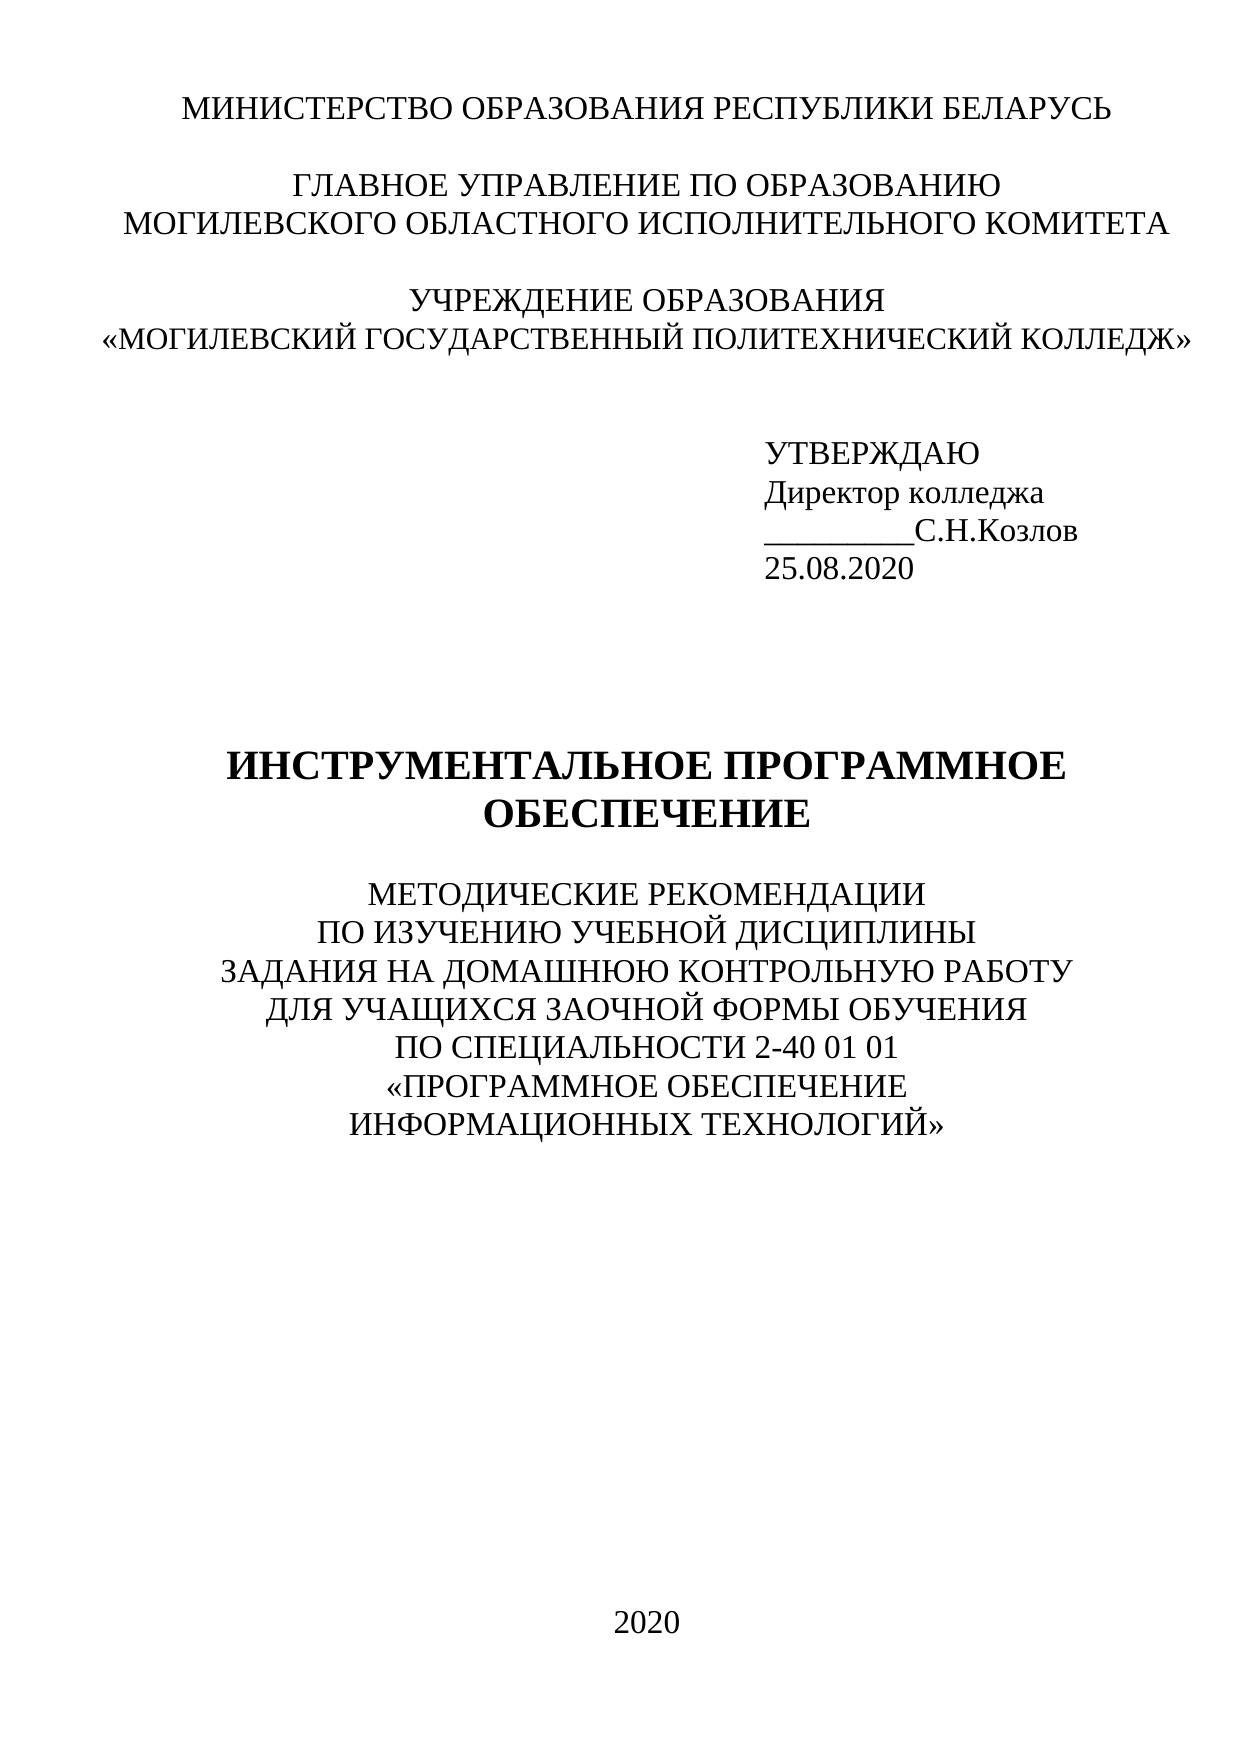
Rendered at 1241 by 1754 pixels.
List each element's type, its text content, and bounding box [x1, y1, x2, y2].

text ИНСТРУМЕНТАЛЬНОЕ ПРОГРАММНОЕ [100, 740, 1193, 788]
text ДЛЯ УЧАЩИХСЯ ЗАОЧНОЙ ФОРМЫ ОБУЧЕНИЯ [100, 989, 1193, 1028]
text МИНИСТЕРСТВО ОБРАЗОВАНИЯ РЕСПУБЛИКИ БЕЛАРУСЬ [100, 89, 1193, 127]
text ГЛАВНОЕ УПРАВЛЕНИЕ ПО ОБРАЗОВАНИЮ [100, 165, 1193, 204]
text Директор колледжа [173, 472, 1193, 510]
text ПО ИЗУЧЕНИЮ УЧЕБНОЙ ДИСЦИПЛИНЫ [100, 913, 1193, 951]
text ЗАДАНИЯ НА ДОМАШНЮЮ КОНТРОЛЬНУЮ РАБОТУ [100, 951, 1193, 989]
text 25.08.2020 [173, 549, 1193, 587]
text УЧРЕЖДЕНИЕ ОБРАЗОВАНИЯ [100, 280, 1193, 319]
text 2020 [100, 1603, 1193, 1641]
text МЕТОДИЧЕСКИЕ РЕКОМЕНДАЦИИ [100, 874, 1193, 913]
text «МОГИЛЕВСКИЙ ГОСУДАРСТВЕННЫЙ ПОЛИТЕХНИЧЕСКИЙ КОЛЛЕДЖ» [100, 319, 1193, 357]
text ПО СПЕЦИАЛЬНОСТИ 2-40 01 01 [100, 1028, 1193, 1066]
text МОГИЛЕВСКОГО ОБЛАСТНОГО ИСПОЛНИТЕЛЬНОГО КОМИТЕТА [100, 204, 1193, 242]
text «ПРОГРАММНОЕ ОБЕСПЕЧЕНИЕ [100, 1066, 1193, 1104]
text ИНФОРМАЦИОННЫХ ТЕХНОЛОГИЙ» [100, 1104, 1193, 1143]
text ОБЕСПЕЧЕНИЕ [100, 788, 1193, 836]
text УТВЕРЖДАЮ [173, 434, 1193, 472]
text _________С.Н.Козлов [173, 510, 1193, 549]
